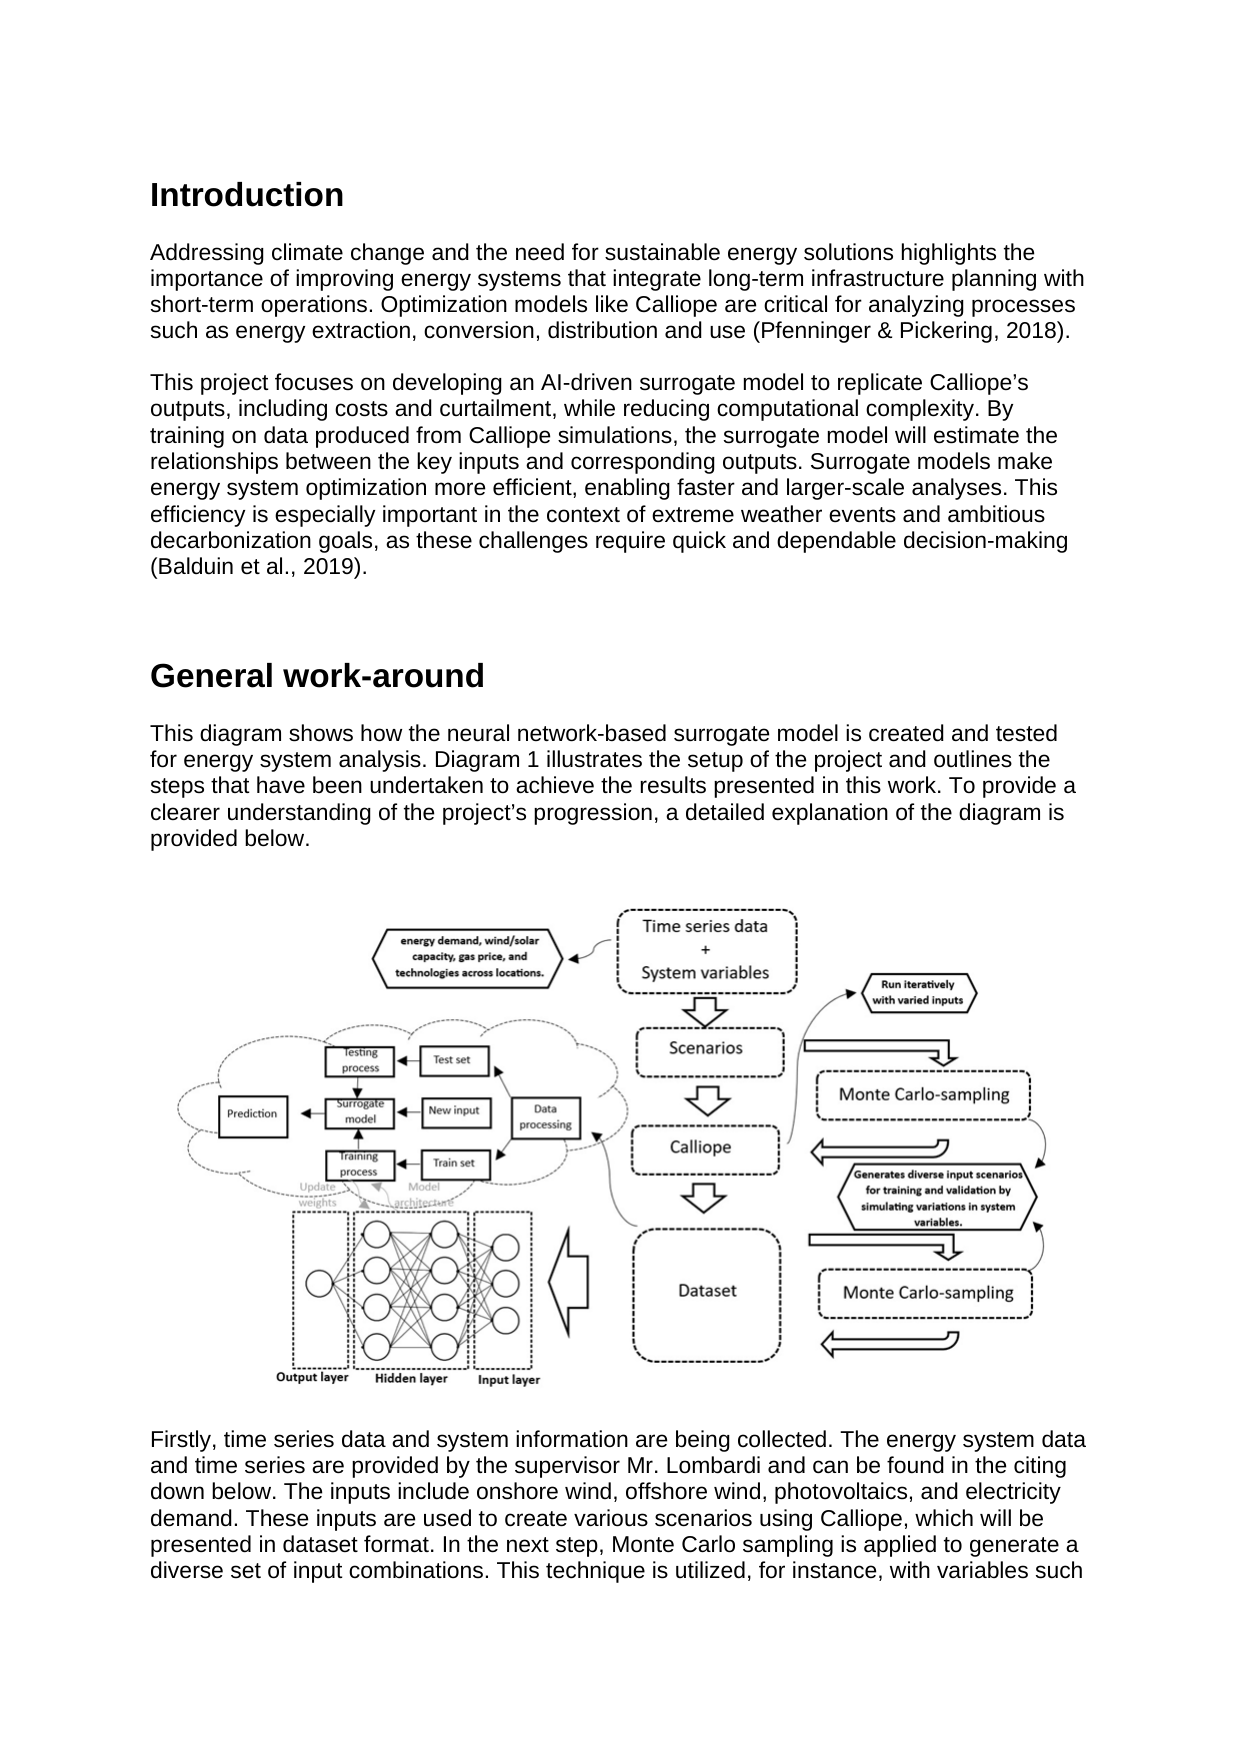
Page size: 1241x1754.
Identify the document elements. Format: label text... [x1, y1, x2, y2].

text Addressing climate change and the need for sustainable energy solutions highlights the importance of improving energy systems that integrate long-term infrastructure planning with short-term operations. Optimization models like Calliope are critical for analyzing processes such as energy extraction, conversion, distribution and use (Pfenninger & Pickering, 2018). [150, 238, 1090, 344]
text This diagram shows how the neural network-based surrogate model is created and tested for energy system analysis. Diagram 1 illustrates the setup of the project and outlines the steps that have been undertaken to achieve the results presented in this work. To provide a clearer understanding of the project’s progression, a detailed explanation of the diagram is provided below. [150, 719, 1090, 851]
picture [150, 902, 1091, 1401]
text This project focuses on developing an AI-driven surrogate model to replicate Calliope’s outputs, including costs and curtailment, while reducing computational complexity. By training on data produced from Calliope simulations, the surrogate model will estimate the relationships between the key inputs and corresponding outputs. Surrogate models make energy system optimization more efficient, enabling faster and larger-scale analyses. This efficiency is especially important in the context of extreme weather events and ambitious decarbonization goals, as these challenges require quick and dependable decision-making (Balduin et al., 2019). [150, 369, 1090, 580]
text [150, 1426, 1090, 1584]
text General work-around [150, 656, 1090, 694]
text Introduction [150, 175, 1090, 213]
